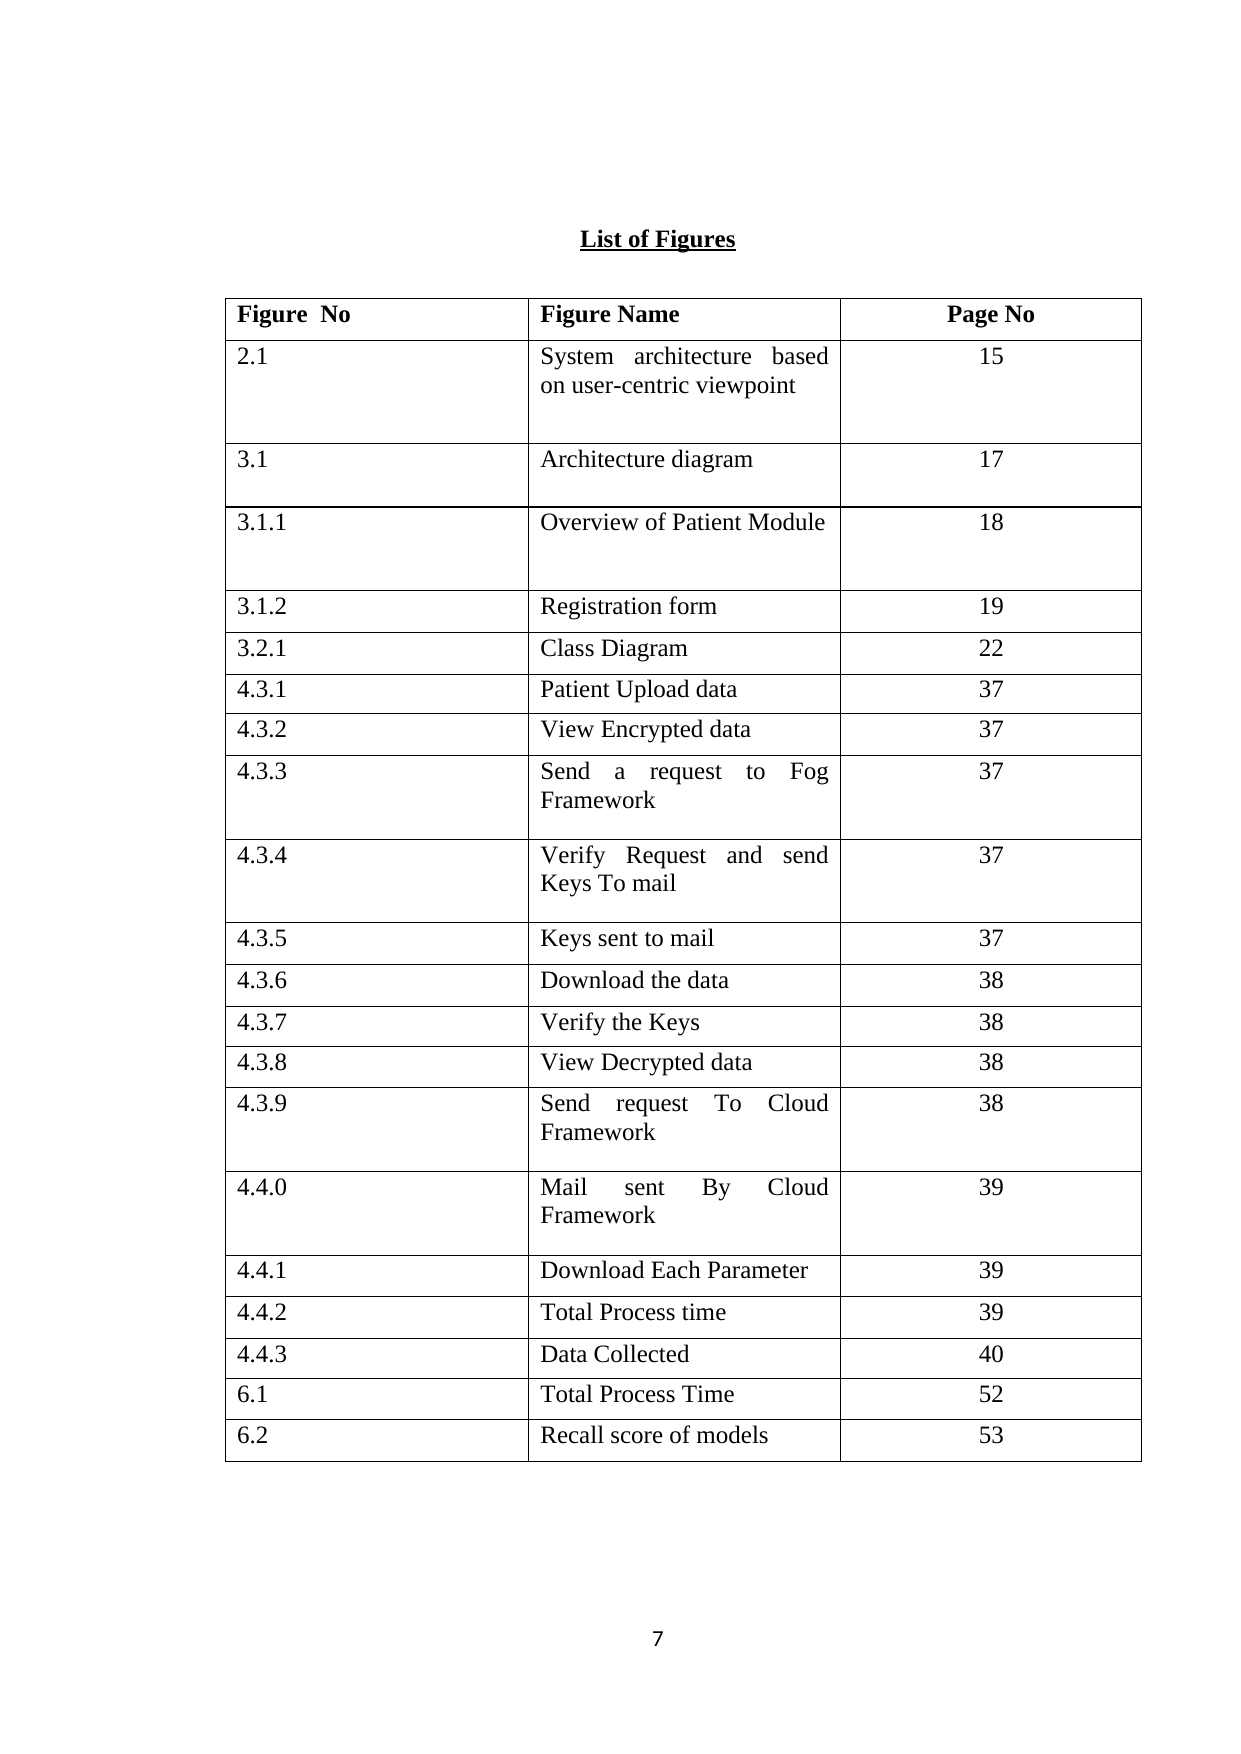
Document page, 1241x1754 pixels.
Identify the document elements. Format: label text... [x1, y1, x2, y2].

table_cell 37 [841, 756, 1141, 839]
table_header Figure Name [529, 299, 840, 340]
table_cell 3.2.1 [226, 633, 528, 673]
table_cell Download Each Parameter [529, 1256, 840, 1296]
table_cell 37 [841, 840, 1141, 922]
table_header Figure No [226, 299, 528, 340]
table_cell 4.4.2 [226, 1297, 528, 1338]
table_cell Total Process time [529, 1297, 840, 1338]
table_cell Keys sent to mail [529, 923, 840, 964]
table_cell 4.3.1 [226, 675, 528, 713]
table_cell Download the data [529, 965, 840, 1006]
table_cell 4.3.7 [226, 1007, 528, 1046]
text List of Figures [225, 224, 1090, 253]
table_cell 15 [841, 341, 1141, 443]
table_cell 6.2 [226, 1420, 528, 1461]
table_cell 37 [841, 923, 1141, 964]
table_cell 3.1.2 [226, 591, 528, 632]
table_cell 39 [841, 1256, 1141, 1296]
table_cell 37 [841, 714, 1141, 755]
table_cell Registration form [529, 591, 840, 632]
table_cell 40 [841, 1339, 1141, 1378]
table_cell 4.3.9 [226, 1088, 528, 1171]
table_cell System architecture based on user-centric viewpoint [529, 341, 840, 443]
table_cell 53 [841, 1420, 1141, 1461]
table_cell 4.3.2 [226, 714, 528, 755]
table_cell 38 [841, 1088, 1141, 1171]
table_cell View Encrypted data [529, 714, 840, 755]
table_cell 4.3.8 [226, 1047, 528, 1087]
table_cell 22 [841, 633, 1141, 673]
table_cell Send a request to Fog Framework [529, 756, 840, 839]
table_cell 4.3.6 [226, 965, 528, 1006]
table_cell Data Collected [529, 1339, 840, 1378]
table_cell 4.3.3 [226, 756, 528, 839]
table_cell 38 [841, 1047, 1141, 1087]
table_cell Recall score of models [529, 1420, 840, 1461]
table_cell 2.1 [226, 341, 528, 443]
table_cell Patient Upload data [529, 675, 840, 713]
table_cell 19 [841, 591, 1141, 632]
table_cell Send request To Cloud Framework [529, 1088, 840, 1171]
table_cell Total Process Time [529, 1379, 840, 1419]
table_cell 38 [841, 965, 1141, 1006]
table_header Page No [841, 299, 1141, 340]
table_cell 39 [841, 1297, 1141, 1338]
table_cell View Decrypted data [529, 1047, 840, 1087]
table_cell Verify Request and send Keys To mail [529, 840, 840, 922]
table_cell 52 [841, 1379, 1141, 1419]
table_cell 6.1 [226, 1379, 528, 1419]
table_cell 4.4.1 [226, 1256, 528, 1296]
table_cell 4.3.4 [226, 840, 528, 922]
table_cell 4.3.5 [226, 923, 528, 964]
table_cell 4.4.3 [226, 1339, 528, 1378]
table_cell 39 [841, 1172, 1141, 1254]
table_cell 17 [841, 444, 1141, 506]
table_cell 38 [841, 1007, 1141, 1046]
table_cell Class Diagram [529, 633, 840, 673]
table_cell 18 [841, 508, 1141, 590]
table_cell Overview of Patient Module [529, 508, 840, 590]
table_cell 4.4.0 [226, 1172, 528, 1254]
table_cell Verify the Keys [529, 1007, 840, 1046]
table_cell Architecture diagram [529, 444, 840, 506]
table_cell Mail sent By Cloud Framework [529, 1172, 840, 1254]
table_cell 37 [841, 675, 1141, 713]
table_cell 3.1 [226, 444, 528, 506]
table_cell 3.1.1 [226, 508, 528, 590]
